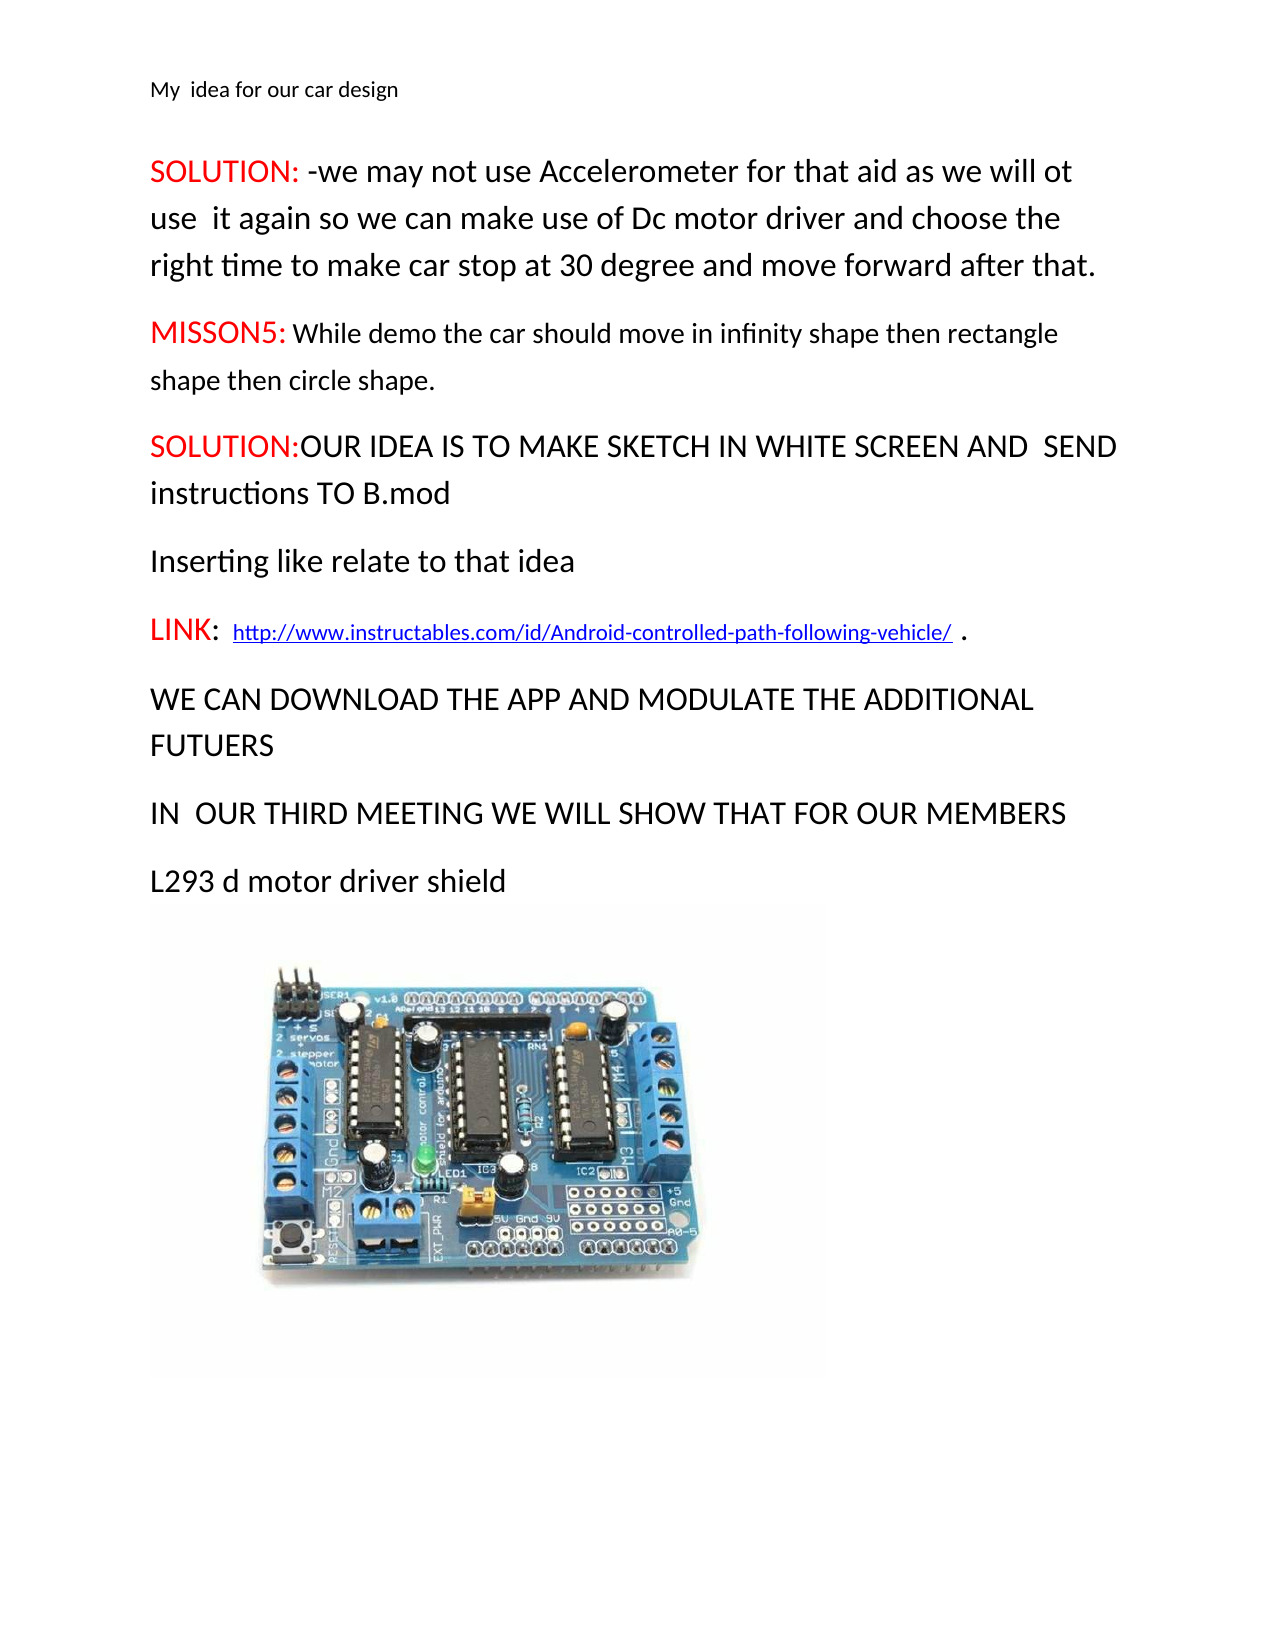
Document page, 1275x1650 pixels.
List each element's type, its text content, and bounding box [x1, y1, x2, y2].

text Inserting like relate to that idea [150, 540, 1125, 581]
text SOLUTION: -we may not use Accelerometer for that aid as we will ot use it again so we can make use of Dc motor driver and choose the right time to make car stop at 30 degree and move forward after that. [150, 150, 1125, 284]
picture [150, 904, 825, 1378]
text IN OUR THIRD MEETING WE WILL SHOW THAT FOR OUR MEMBERS [150, 792, 1125, 833]
text MISSON5: While demo the car should move in infinity shape then rectangle shape then circle shape. [150, 311, 1125, 399]
text LINK: http://www.instructables.com/id/Android-controlled-path-following-vehicle/ . [150, 607, 1125, 648]
text WE CAN DOWNLOAD THE APP AND MODULATE THE ADDITIONAL FUTUERS [150, 678, 1125, 765]
text SOLUTION:OUR IDEA IS TO MAKE SKETCH IN WHITE SCREEN AND SEND instructions TO B.mod [150, 426, 1125, 513]
